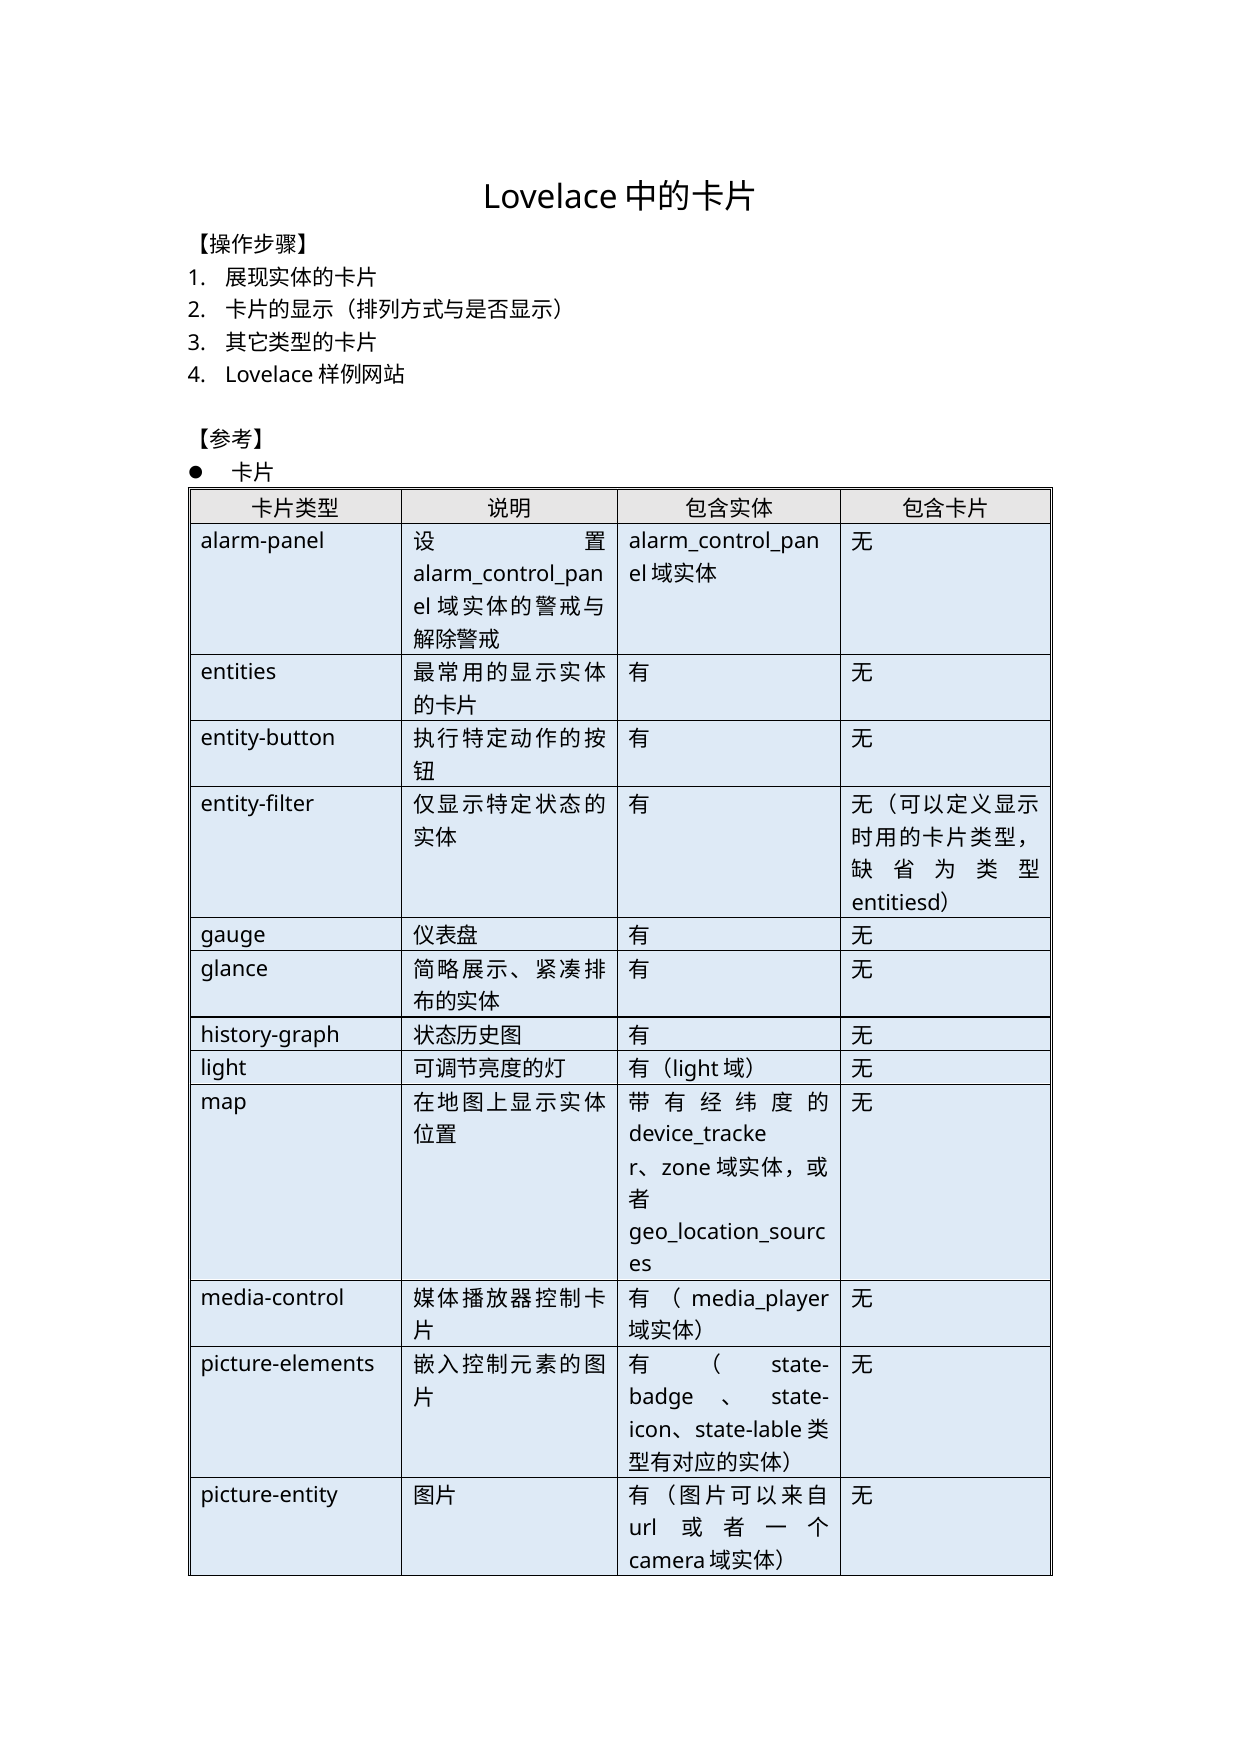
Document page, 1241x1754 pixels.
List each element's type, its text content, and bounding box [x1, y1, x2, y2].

table_cell gauge [191, 918, 401, 950]
table_cell glance [191, 951, 401, 1016]
table_cell alarm-panel [191, 524, 401, 654]
table_cell light [191, 1051, 401, 1083]
table_cell 无（可以定义显示时用的卡片类型，缺省为类型entitiesd） [841, 787, 1050, 917]
table_cell entities [191, 655, 401, 720]
table_cell 媒体播放器控制卡片 [402, 1281, 617, 1346]
table_cell 最常用的显示实体的卡片 [402, 655, 617, 720]
table_cell 无 [841, 918, 1050, 950]
list 其它类型的卡片 [187, 324, 1053, 357]
table_cell map [191, 1085, 401, 1279]
table_cell 仅显示特定状态的实体 [402, 787, 617, 917]
table_cell 有（media_player域实体） [618, 1281, 840, 1346]
table_cell 无 [841, 1478, 1050, 1575]
table_cell 无 [841, 524, 1050, 654]
table_cell 有（state-badge、state-icon、state-lable类型有对应的实体） [618, 1347, 840, 1477]
table_cell media-control [191, 1281, 401, 1346]
table_header 包含卡片 [841, 490, 1050, 523]
table_cell 在地图上显示实体位置 [402, 1085, 617, 1279]
table_cell 有 [618, 1018, 840, 1050]
text Lovelace中的卡片 [187, 162, 1053, 227]
table_cell 状态历史图 [402, 1018, 617, 1050]
table_cell 无 [841, 1051, 1050, 1083]
table_cell history-graph [191, 1018, 401, 1050]
table_cell 无 [841, 1085, 1050, 1279]
table_cell 可调节亮度的灯 [402, 1051, 617, 1083]
text 【参考】 [187, 422, 1053, 454]
table_cell 有（图片可以来自url或者一个camera域实体） [618, 1478, 840, 1575]
table_cell picture-elements [191, 1347, 401, 1477]
table_cell 有 [618, 918, 840, 950]
table_cell 无 [841, 1018, 1050, 1050]
table_cell 执行特定动作的按钮 [402, 721, 617, 786]
table_cell alarm_control_panel域实体 [618, 524, 840, 654]
table_cell 有 [618, 655, 840, 720]
list 卡片 [187, 454, 1053, 487]
list 卡片的显示（排列方式与是否显示） [187, 292, 1053, 324]
table_cell 无 [841, 1347, 1050, 1477]
list 展现实体的卡片 [187, 259, 1053, 292]
table_header 包含实体 [618, 490, 840, 523]
table_cell 有 [618, 951, 840, 1016]
table_cell entity-filter [191, 787, 401, 917]
table_cell 嵌入控制元素的图片 [402, 1347, 617, 1477]
table_cell 有（light域） [618, 1051, 840, 1083]
table_cell 无 [841, 655, 1050, 720]
table_cell picture-entity [191, 1478, 401, 1575]
table_cell 设置alarm_control_panel域实体的警戒与解除警戒 [402, 524, 617, 654]
table_cell 无 [841, 951, 1050, 1016]
table_header 说明 [402, 490, 617, 523]
table_cell 带有经纬度的device_tracker、zone域实体，或者geo_location_sources [618, 1085, 840, 1279]
table_header 卡片类型 [191, 490, 401, 523]
table_cell 无 [841, 721, 1050, 786]
text 【操作步骤】 [187, 227, 1053, 259]
table_cell 有 [618, 721, 840, 786]
table_cell 仪表盘 [402, 918, 617, 950]
table_cell 简略展示、紧凑排布的实体 [402, 951, 617, 1016]
table_cell 无 [841, 1281, 1050, 1346]
table_cell 图片 [402, 1478, 617, 1575]
list Lovelace样例网站 [187, 357, 1053, 389]
table_cell 有 [618, 787, 840, 917]
table_cell entity-button [191, 721, 401, 786]
